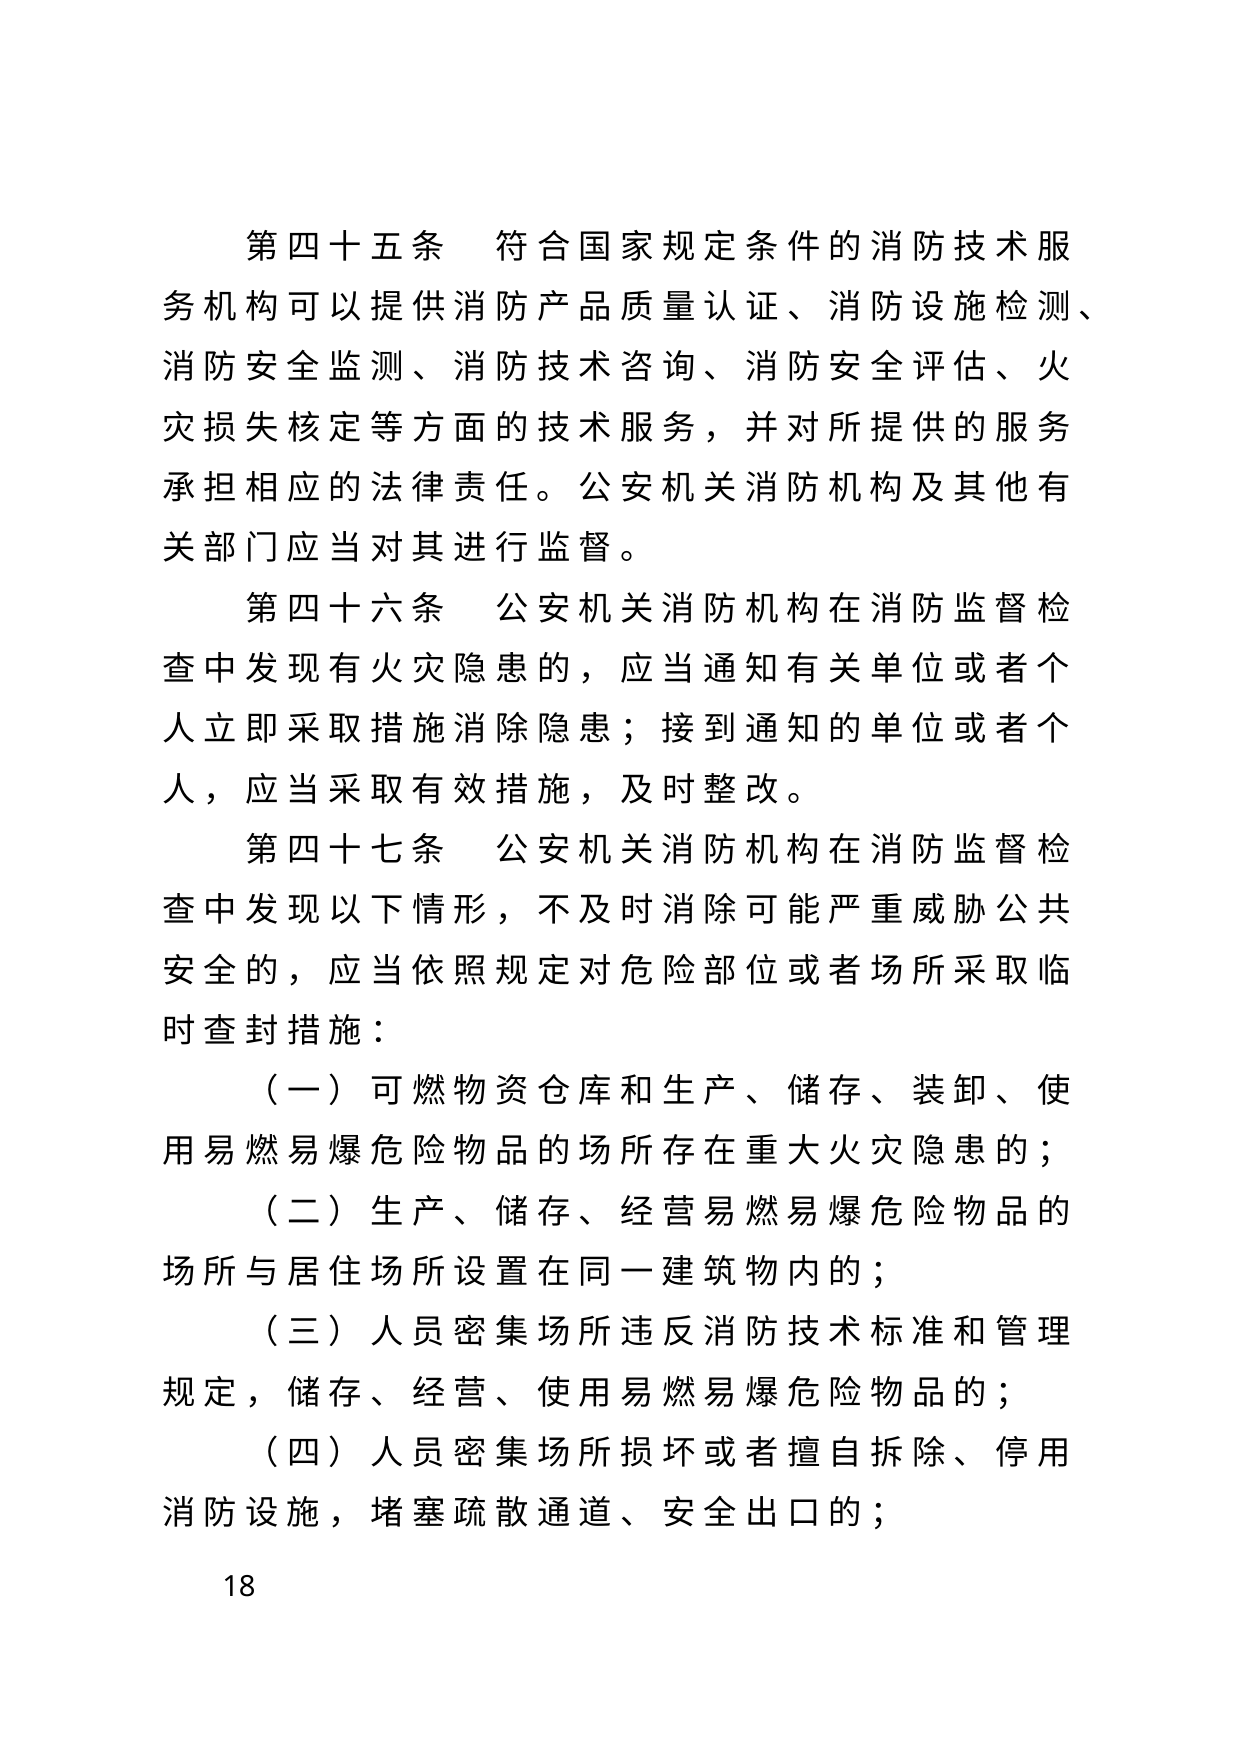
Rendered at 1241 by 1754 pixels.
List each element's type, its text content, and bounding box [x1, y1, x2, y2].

text （三）人员密集场所违反消防技术标准和管理规定，储存、经营、使用易燃易爆危险物品的； [162, 1299, 1078, 1420]
text （四）人员密集场所损坏或者擅自拆除、停用消防设施，堵塞疏散通道、安全出口的； [162, 1420, 1078, 1540]
text （一）可燃物资仓库和生产、储存、装卸、使用易燃易爆危险物品的场所存在重大火灾隐患的； [162, 1058, 1078, 1178]
text 第四十六条 公安机关消防机构在消防监督检查中发现有火灾隐患的，应当通知有关单位或者个人立即采取措施消除隐患；接到通知的单位或者个人，应当采取有效措施，及时整改。 [162, 575, 1078, 817]
text 第四十七条 公安机关消防机构在消防监督检查中发现以下情形，不及时消除可能严重威胁公共安全的，应当依照规定对危险部位或者场所采取临时查封措施： [162, 817, 1078, 1058]
text 第四十五条 符合国家规定条件的消防技术服务机构可以提供消防产品质量认证、消防设施检测、消防安全监测、消防技术咨询、消防安全评估、火灾损失核定等方面的技术服务，并对所提供的服务承担相应的法律责任。公安机关消防机构及其他有关部门应当对其进行监督。 [162, 213, 1078, 575]
text （二）生产、储存、经营易燃易爆危险物品的场所与居住场所设置在同一建筑物内的； [162, 1178, 1078, 1299]
